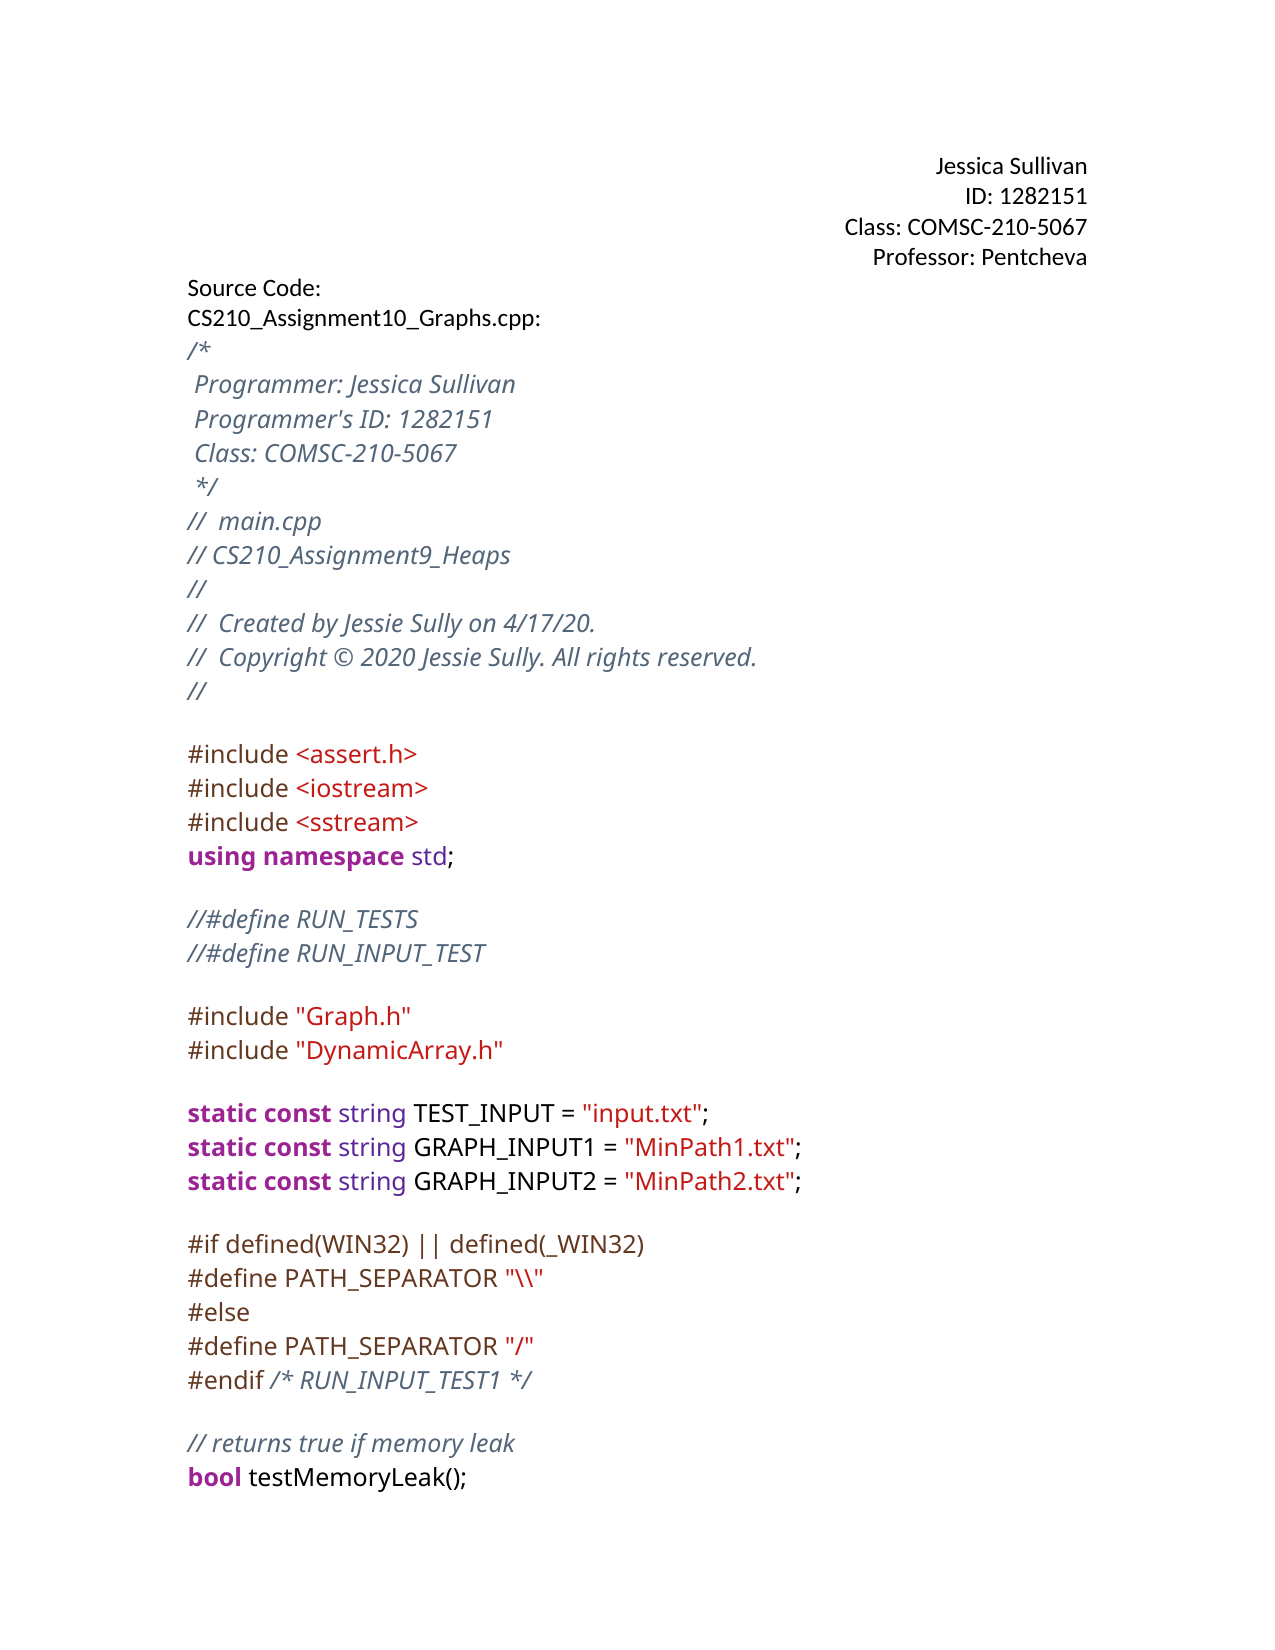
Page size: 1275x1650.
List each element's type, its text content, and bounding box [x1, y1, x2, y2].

text #else [187, 1294, 1087, 1328]
text // main.cpp [187, 503, 1087, 537]
text #include <iostream> [187, 771, 1087, 805]
text using namespace std; [187, 839, 1087, 873]
text Jessica Sullivan [187, 150, 1087, 181]
text /* [187, 333, 1087, 367]
text Programmer's ID: 1282151 [187, 401, 1087, 435]
text bool testMemoryLeak(); [187, 1459, 1087, 1493]
text #include <assert.h> [187, 737, 1087, 771]
text ID: 1282151 [187, 181, 1087, 211]
text #if defined(WIN32) || defined(_WIN32) [187, 1226, 1087, 1260]
text #define PATH_SEPARATOR "/" [187, 1328, 1087, 1362]
text #define PATH_SEPARATOR "\\" [187, 1260, 1087, 1294]
text CS210_Assignment10_Graphs.cpp: [187, 303, 1087, 333]
text static const string GRAPH_INPUT1 = "MinPath1.txt"; [187, 1129, 1087, 1163]
text Programmer: Jessica Sullivan [187, 367, 1087, 401]
text #include "DynamicArray.h" [187, 1032, 1087, 1067]
text // CS210_Assignment9_Heaps [187, 537, 1087, 572]
text */ [187, 469, 1087, 503]
text // [187, 572, 1087, 606]
text #include <sstream> [187, 805, 1087, 839]
text //#define RUN_INPUT_TEST [187, 936, 1087, 970]
text static const string GRAPH_INPUT2 = "MinPath2.txt"; [187, 1163, 1087, 1197]
text //#define RUN_TESTS [187, 902, 1087, 936]
text // Copyright © 2020 Jessie Sully. All rights reserved. [187, 640, 1087, 674]
text Class: COMSC-210-5067 [187, 435, 1087, 469]
text Professor: Pentcheva [187, 242, 1087, 272]
text // returns true if memory leak [187, 1425, 1087, 1459]
text static const string TEST_INPUT = "input.txt"; [187, 1095, 1087, 1129]
text Source Code: [187, 272, 1087, 303]
text #include "Graph.h" [187, 998, 1087, 1032]
text // [187, 674, 1087, 708]
text #endif /* RUN_INPUT_TEST1 */ [187, 1362, 1087, 1397]
text Class: COMSC-210-5067 [187, 211, 1087, 242]
text // Created by Jessie Sully on 4/17/20. [187, 606, 1087, 640]
